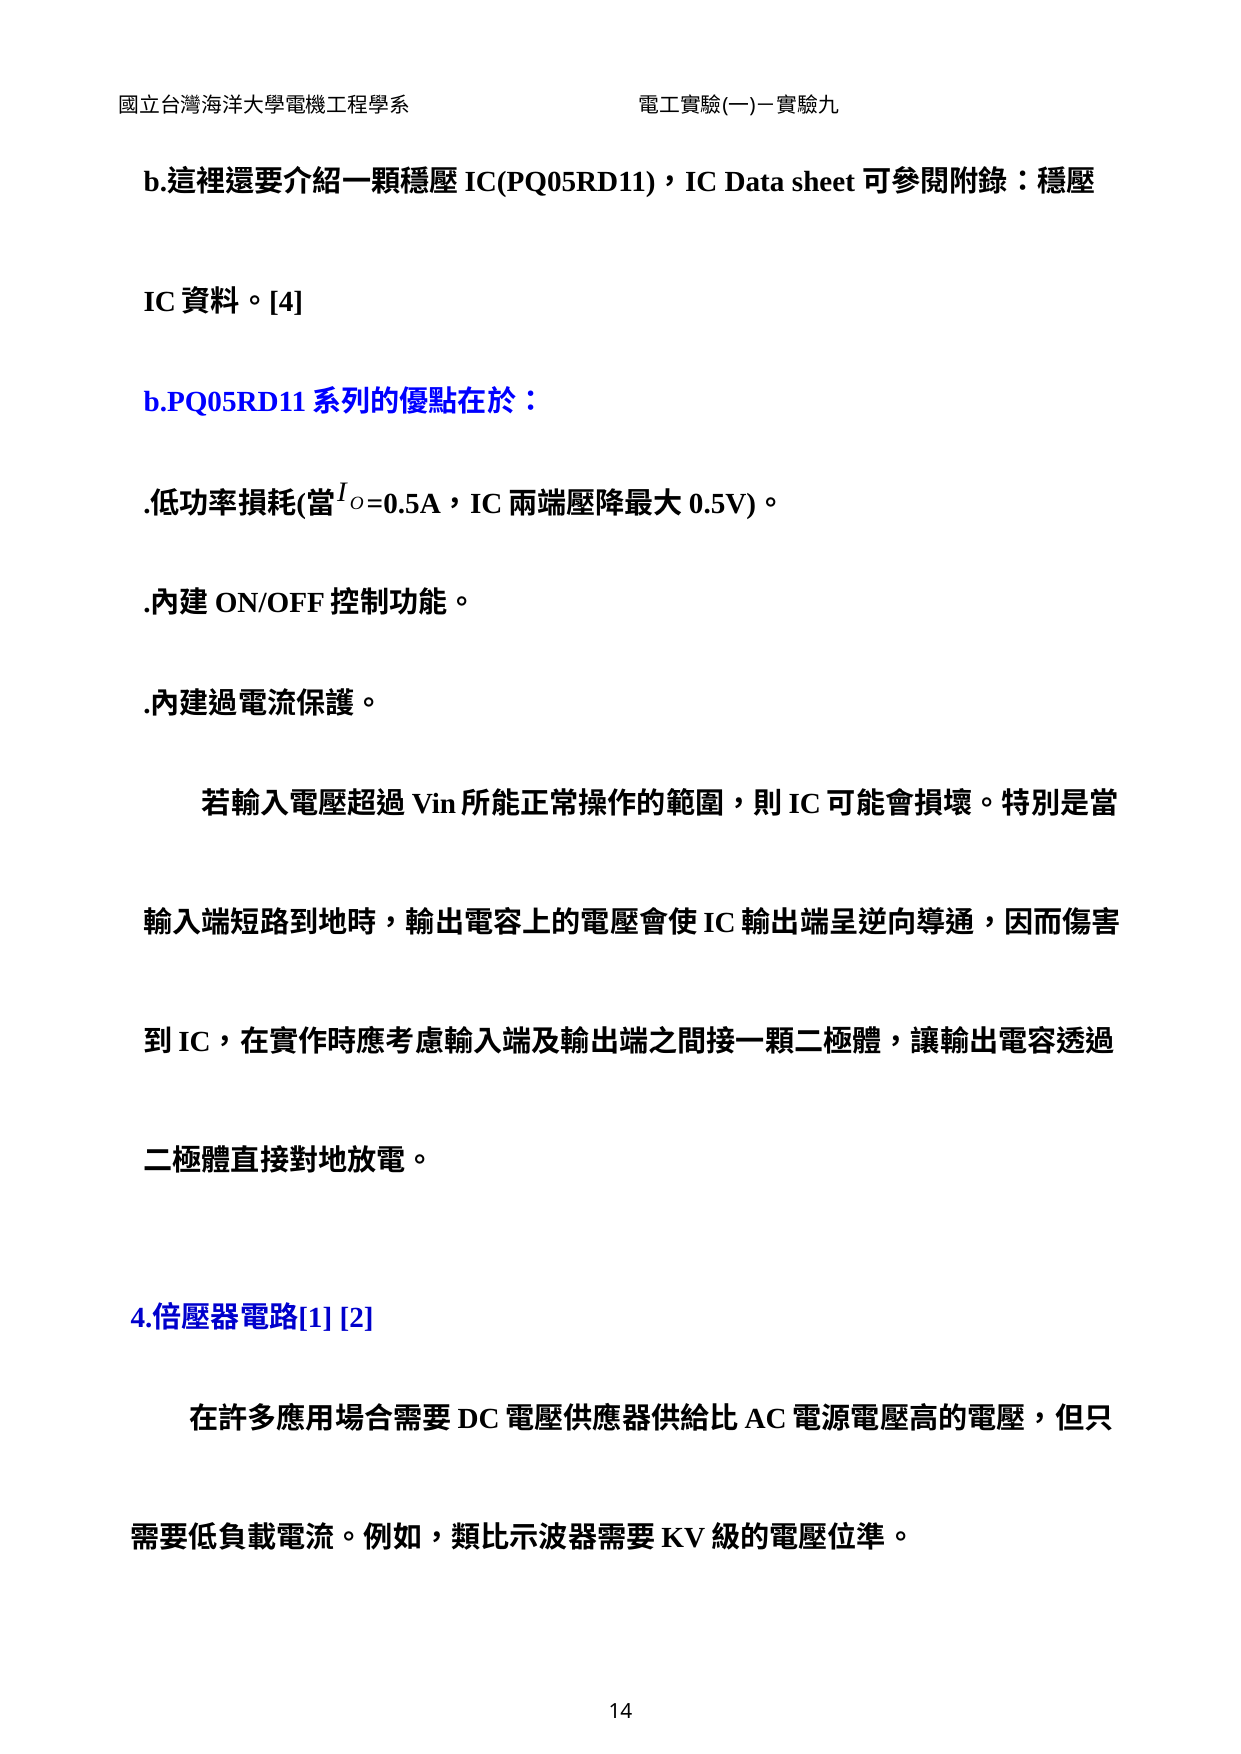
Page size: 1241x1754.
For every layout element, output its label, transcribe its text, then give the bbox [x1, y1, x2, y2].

text b.PQ05RD11系列的優點在於： [143, 359, 1122, 438]
text .內建過電流保護。 [143, 661, 1122, 740]
text b.這裡還要介紹一顆穩壓IC(PQ05RD11)，IC Data sheet 可參閱附錄：穩壓IC資料。[4] [143, 139, 1122, 338]
text 若輸入電壓超過Vin所能正常操作的範圍，則IC可能會損壞。特別是當輸入端短路到地時，輸出電容上的電壓會使IC輸出端呈逆向導通，因而傷害到IC，在實作時應考慮輸入端及輸出端之間接一顆二極體，讓輸出電容透過二極體直接對地放電。 [143, 761, 1122, 1198]
text 在許多應用場合需要DC電壓供應器供給比AC電源電壓高的電壓，但只需要低負載電流。例如，類比示波器需要KV級的電壓位準。 [130, 1376, 1122, 1574]
text .內建ON/OFF控制功能。 [143, 560, 1122, 639]
text 4.倍壓器電路[1] [2] [130, 1275, 1122, 1355]
text .低功率損耗(當=0.5A，IC兩端壓降最大0.5V)。 [143, 459, 1122, 539]
